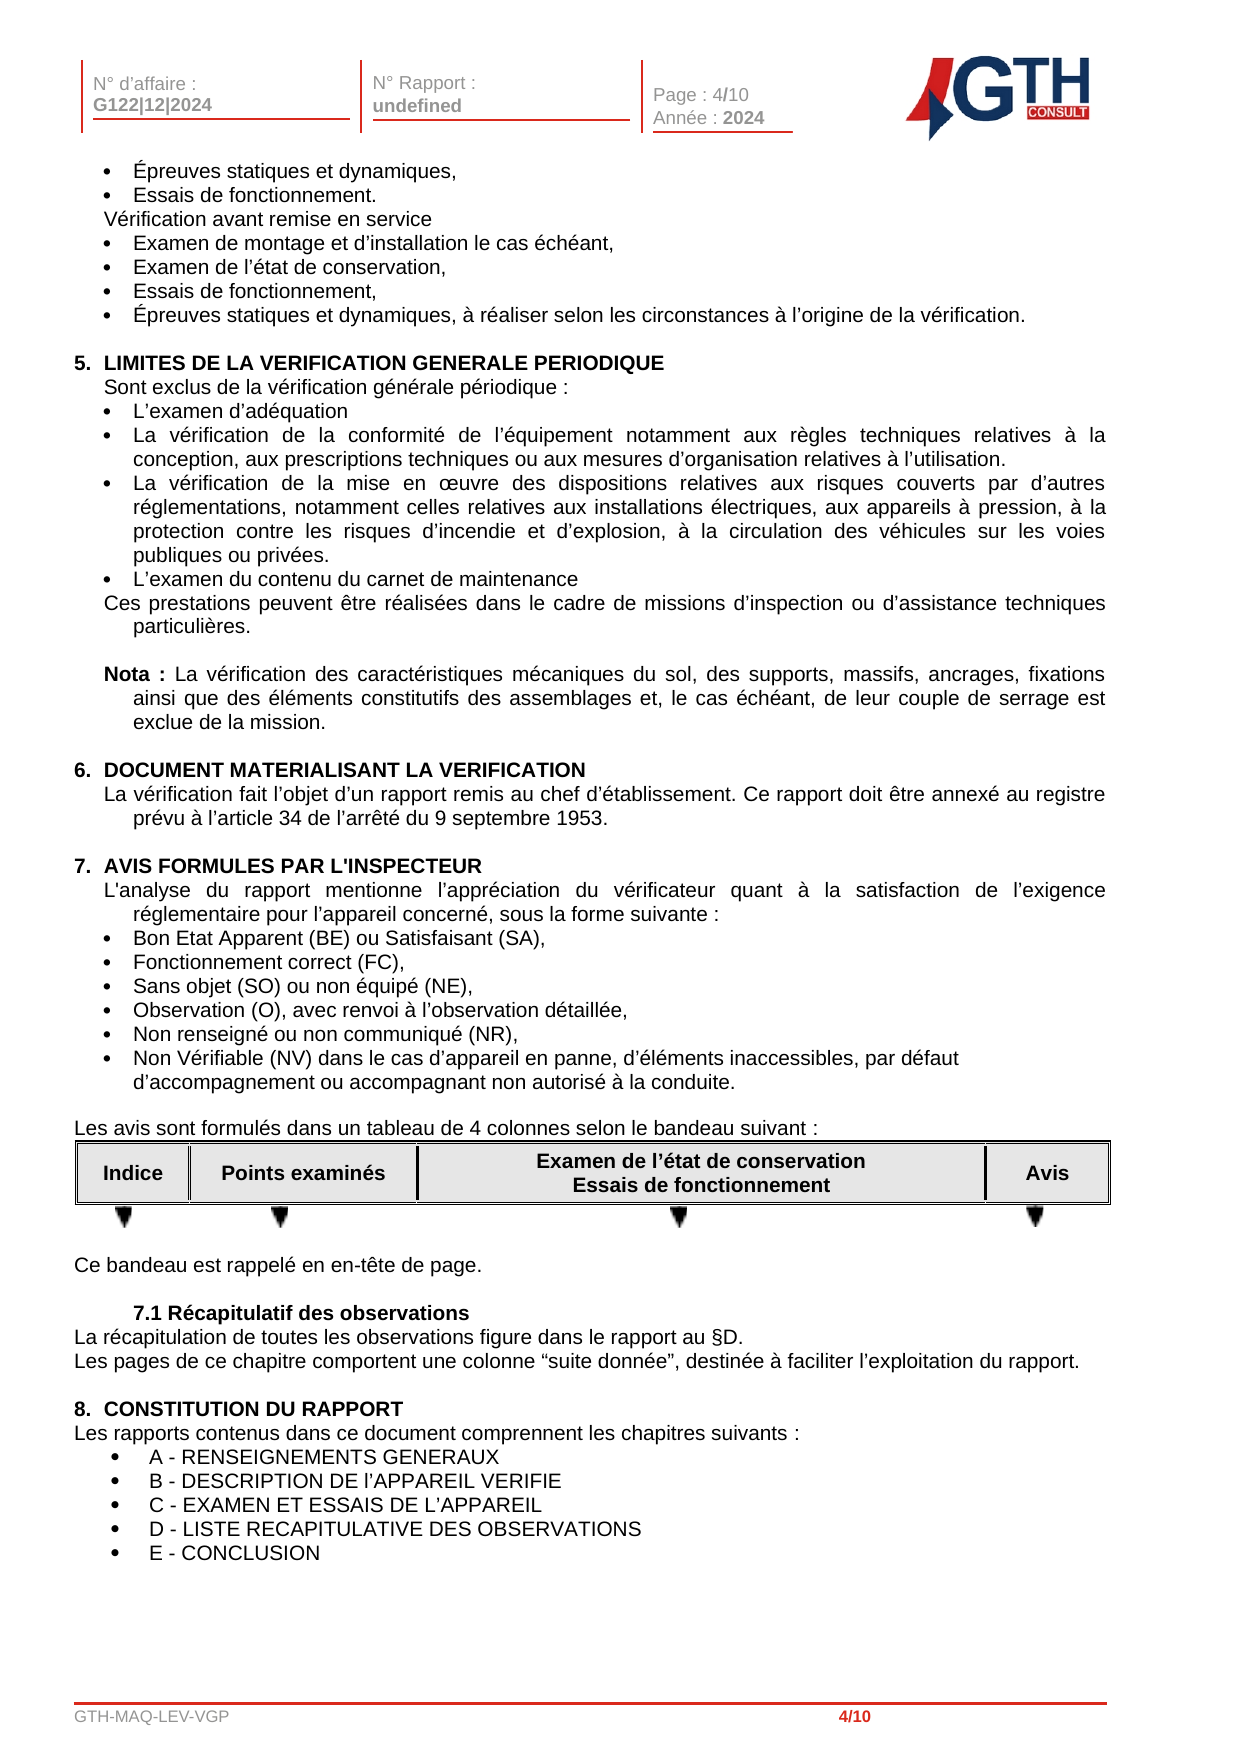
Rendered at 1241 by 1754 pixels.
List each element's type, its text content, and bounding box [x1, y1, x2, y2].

table_header Indice [78, 1144, 190, 1202]
list L’examen du contenu du carnet de maintenance [103, 566, 1107, 590]
subtitle AVIS FORMULES PAR L'INSPECTEUR [74, 854, 1107, 878]
text Ce bandeau est rappelé en en-tête de page. [74, 1253, 1107, 1277]
list Non Vérifiable (NV) dans le cas d’appareil en panne, d’éléments inaccessibles, par défaut d’accompagnement ou accompagnant non autorisé à la conduite. [103, 1046, 1107, 1093]
picture [268, 1206, 286, 1224]
list A - RENSEIGNEMENTS GENERAUX [111, 1444, 1107, 1469]
list Examen de montage et d’installation le cas échéant, [103, 231, 1107, 255]
picture [903, 51, 1114, 142]
text Ces prestations peuvent être réalisées dans le cadre de missions d’inspection ou d’assistance techniques particulières. [103, 590, 1107, 638]
list Essais de fonctionnement, [103, 279, 1107, 303]
list Non renseigné ou non communiqué (NR), [103, 1022, 1107, 1046]
table_header Points examinés [190, 1142, 417, 1202]
text Les avis sont formulés dans un tableau de 4 colonnes selon le bandeau suivant : [74, 1116, 1107, 1140]
list Essais de fonctionnement. [103, 183, 1107, 207]
list Fonctionnement correct (FC), [103, 950, 1107, 974]
text Les pages de ce chapitre comportent une colonne “suite donnée”, destinée à faciliter l’exploitation du rapport. [74, 1349, 1107, 1373]
text Nota : La vérification des caractéristiques mécaniques du sol, des supports, massifs, ancrages, fixations ainsi que des éléments constitutifs des assemblages et, le cas échéant, de leur couple de serrage est exclue de la mission. [103, 662, 1107, 734]
text Vérification avant remise en service [103, 207, 1107, 231]
list E - CONCLUSION [111, 1541, 1107, 1565]
subtitle 7.1 Récapitulatif des observations [133, 1301, 1107, 1325]
list Observation (O), avec renvoi à l’observation détaillée, [103, 998, 1107, 1022]
table_header Avis [985, 1144, 1108, 1202]
text La récapitulation de toutes les observations figure dans le rapport au §D. [74, 1325, 1107, 1349]
list Bon Etat Apparent (BE) ou Satisfaisant (SA), [103, 926, 1107, 950]
subtitle CONSTITUTION DU RAPPORT [74, 1397, 1107, 1421]
subtitle LIMITES DE LA VERIFICATION GENERALE PERIODIQUE [74, 351, 1107, 375]
list L’examen d’adéquation [103, 399, 1107, 423]
picture [667, 1206, 685, 1224]
list La vérification de la mise en œuvre des dispositions relatives aux risques couverts par d’autres réglementations, notamment celles relatives aux installations électriques, aux appareils à pression, à la protection contre les risques d’incendie et d’explosion, à la circulation des véhicules sur les voies publiques ou privées. [103, 471, 1107, 566]
list D - LISTE RECAPITULATIVE DES OBSERVATIONS [111, 1517, 1107, 1541]
list Examen de l’état de conservation, [103, 255, 1107, 279]
text Les rapports contenus dans ce document comprennent les chapitres suivants : [74, 1421, 1107, 1444]
subtitle DOCUMENT MATERIALISANT LA VERIFICATION [74, 758, 1107, 782]
text L'analyse du rapport mentionne l’appréciation du vérificateur quant à la satisfaction de l’exigence réglementaire pour l’appareil concerné, sous la forme suivante : [103, 878, 1107, 926]
picture [1023, 1205, 1042, 1223]
list Épreuves statiques et dynamiques, [103, 159, 1107, 183]
text La vérification fait l’objet d’un rapport remis au chef d’établissement. Ce rapport doit être annexé au registre prévu à l’article 34 de l’arrêté du 9 septembre 1953. [103, 782, 1107, 830]
table_header Examen de l’état de conservation Essais de fonctionnement [417, 1144, 985, 1202]
list C - EXAMEN ET ESSAIS DE L’APPAREIL [111, 1493, 1107, 1517]
list Sans objet (SO) ou non équipé (NE), [103, 974, 1107, 998]
text Sont exclus de la vérification générale périodique : [103, 375, 1107, 399]
picture [112, 1205, 130, 1224]
list Épreuves statiques et dynamiques, à réaliser selon les circonstances à l’origine de la vérification. [103, 303, 1107, 327]
list La vérification de la conformité de l’équipement notamment aux règles techniques relatives à la conception, aux prescriptions techniques ou aux mesures d’organisation relatives à l’utilisation. [103, 423, 1107, 471]
list B - DESCRIPTION DE l’APPAREIL VERIFIE [111, 1469, 1107, 1493]
